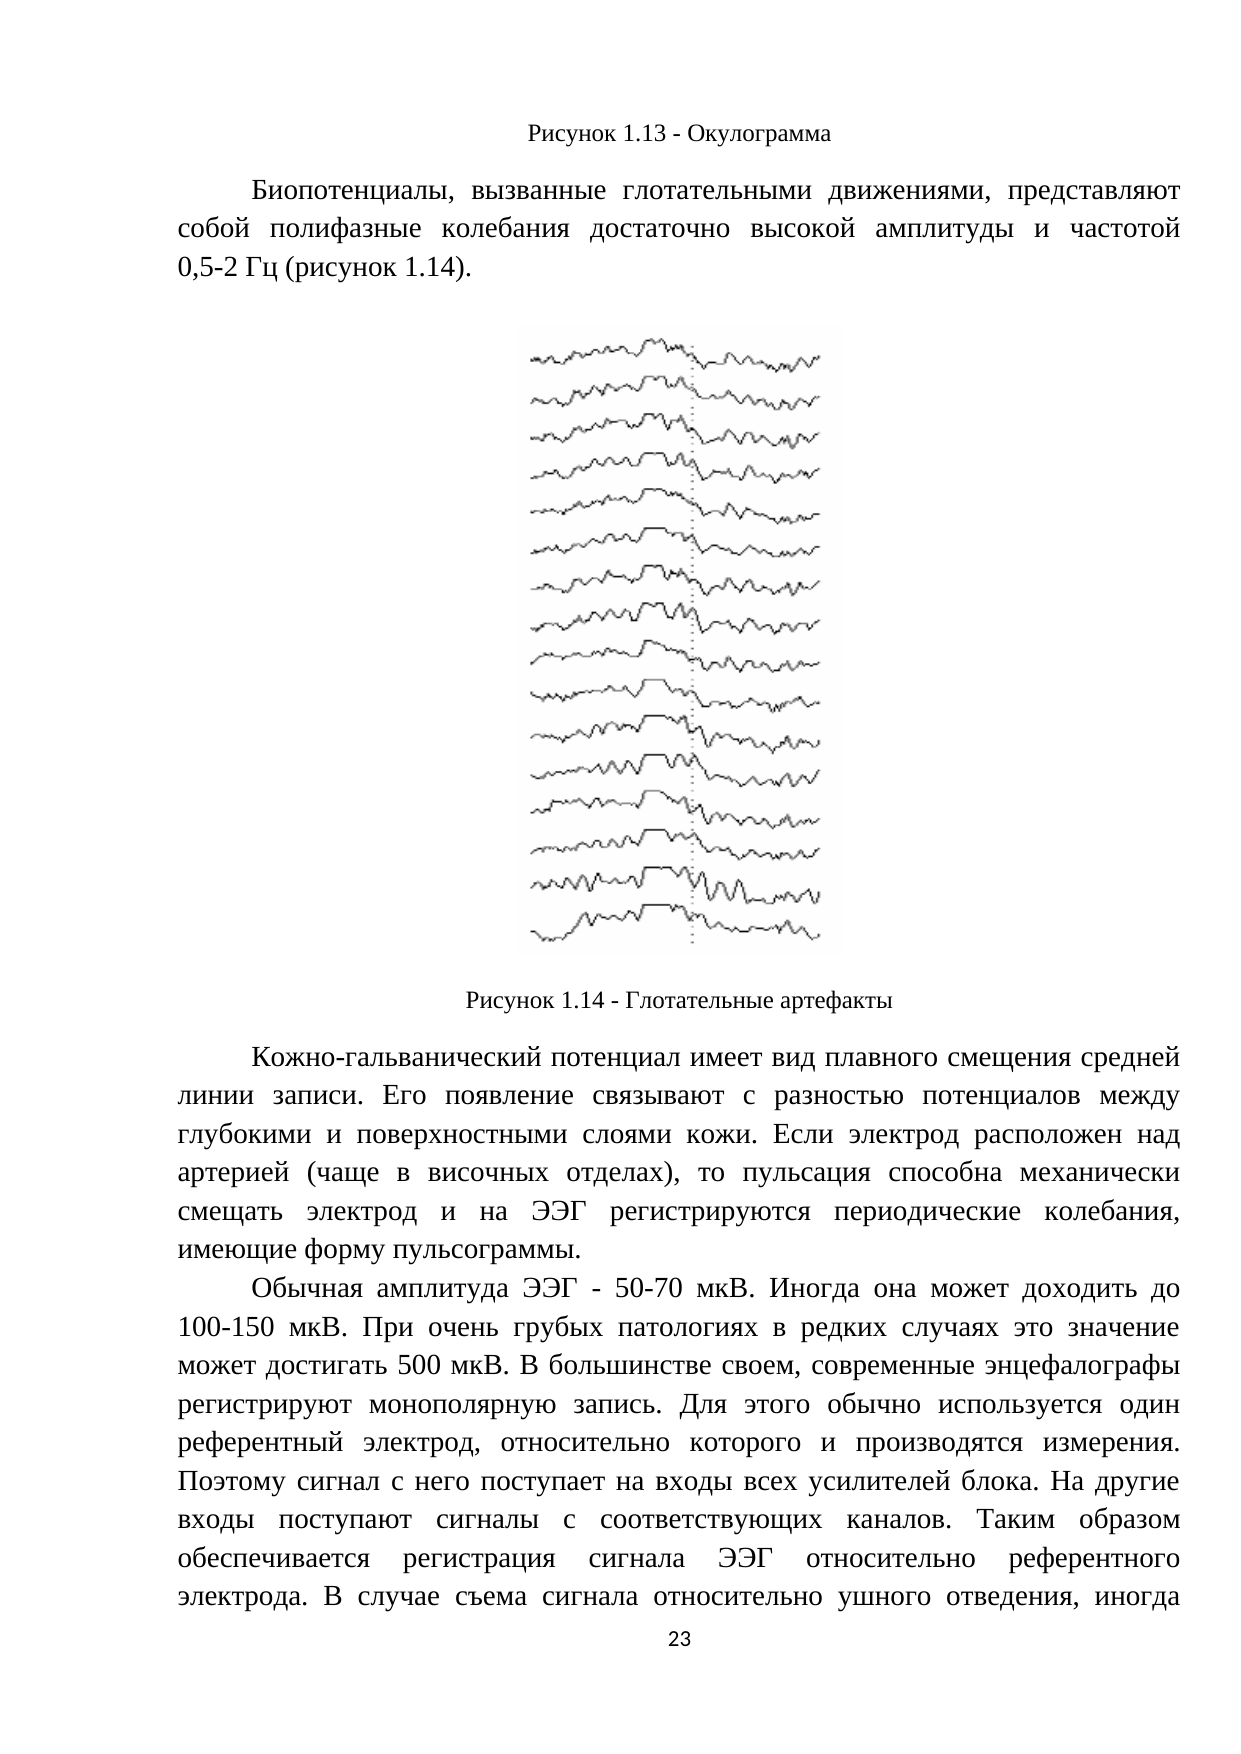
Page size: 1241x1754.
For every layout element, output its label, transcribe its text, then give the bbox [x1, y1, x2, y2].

picture [516, 326, 843, 956]
text Рисунок 1.14 - Глотательные артефакты [177, 985, 1181, 1014]
text Биопотенциалы, вызванные глотательными движениями, представляют собой полифазные колебания достаточно высокой амплитуды и частотой 0,5-2 Гц (рисунок 1.14). [177, 172, 1181, 283]
text Рисунок 1.13 - Окулограмма [177, 118, 1181, 147]
text Кожно-гальванический потенциал имеет вид плавного смещения средней линии записи. Его появление связывают с разностью потенциалов между глубокими и поверхностными слоями кожи. Если электрод расположен над артерией (чаще в височных отделах), то пульсация способна механически смещать электрод и на ЭЭГ регистрируются периодические колебания, имеющие форму пульсограммы. [177, 1039, 1181, 1265]
